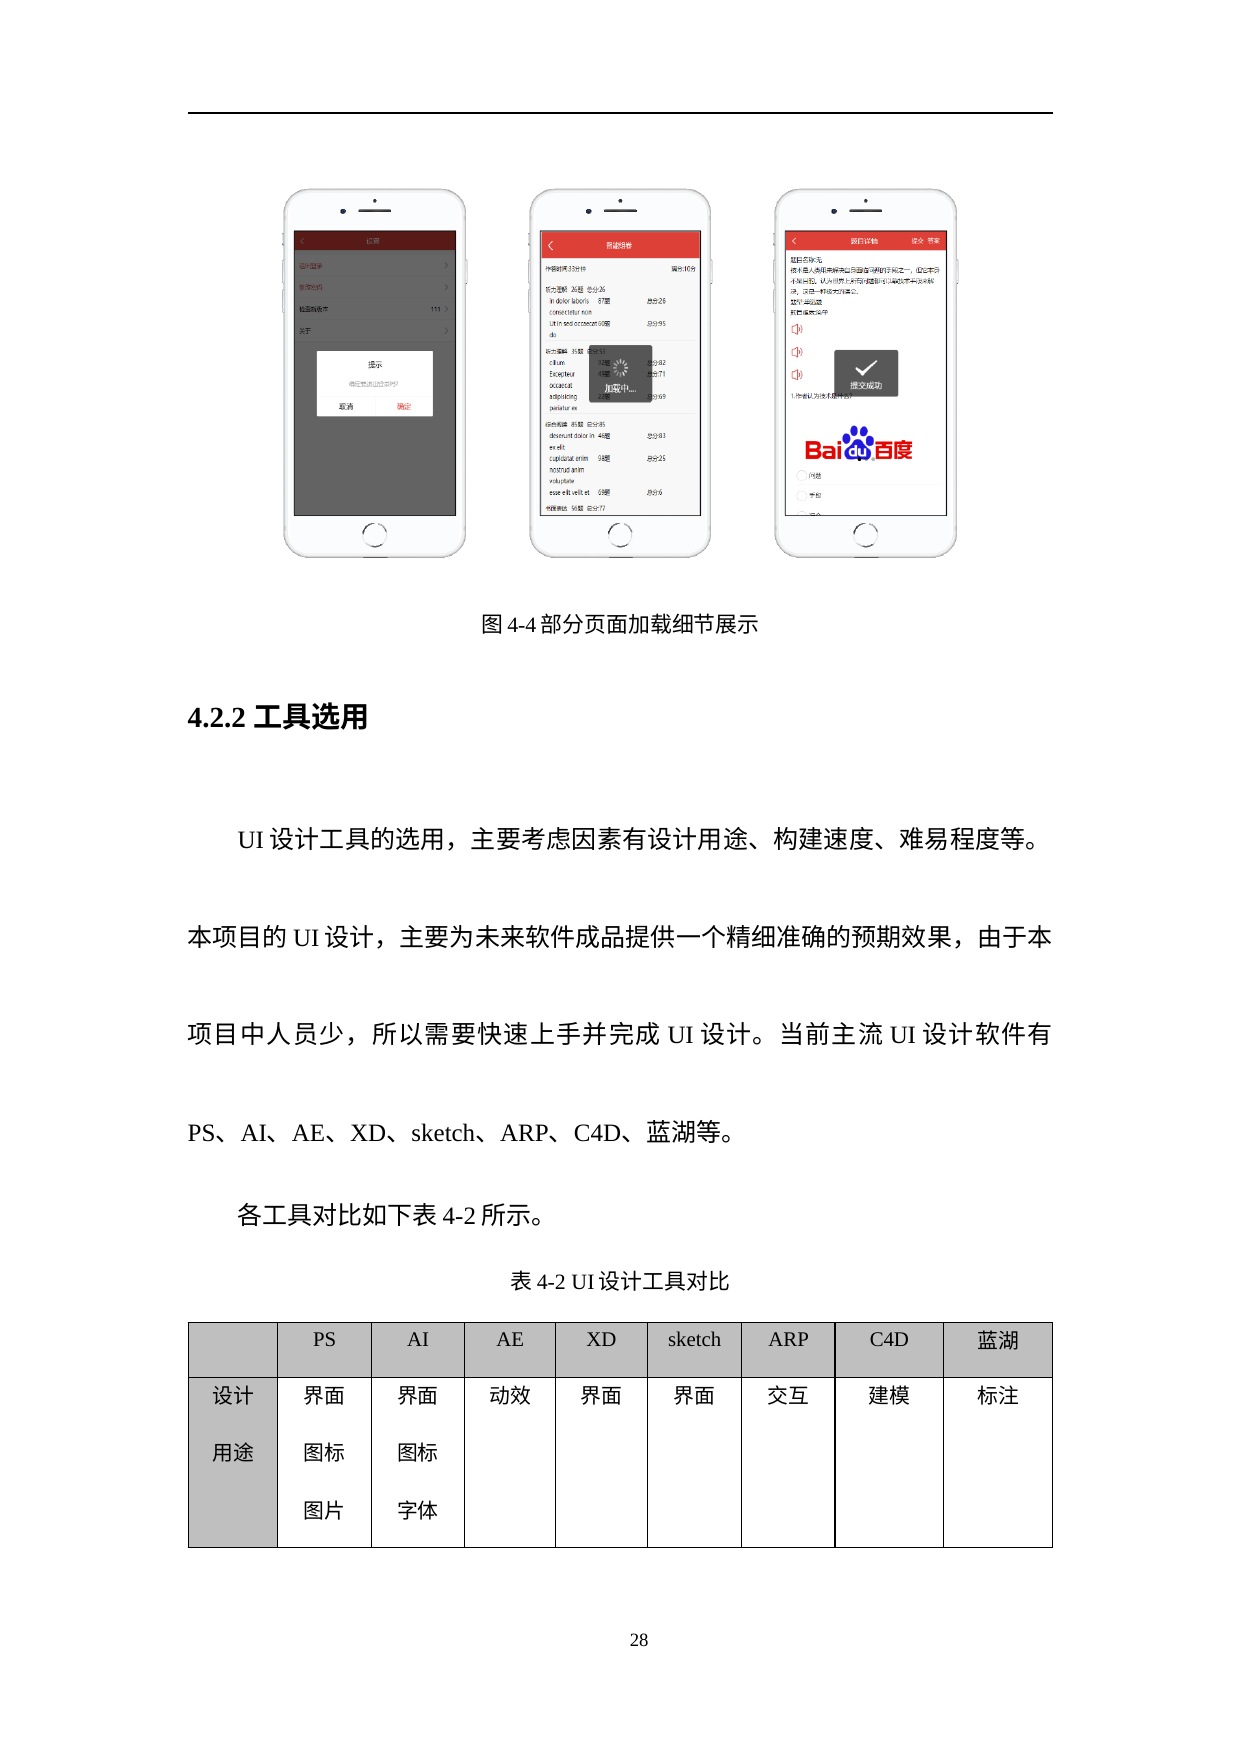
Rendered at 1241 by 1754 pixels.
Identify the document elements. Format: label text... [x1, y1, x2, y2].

table_cell 动效 [465, 1378, 555, 1547]
text UI设计工具的选用，主要考虑因素有设计用途、构建速度、难易程度等。本项目的UI设计，主要为未来软件成品提供一个精细准确的预期效果，由于本项目中人员少，所以需要快速上手并完成UI设计。当前主流UI设计软件有PS、AI、AE、XD、sketch、ARP、C4D、蓝湖等。 [187, 805, 1053, 1163]
table_header AI [372, 1323, 464, 1377]
table_header PS [278, 1323, 371, 1377]
table_cell 界面 图标 图片 [278, 1378, 371, 1547]
text 各工具对比如下表4-2所示。 [187, 1181, 1053, 1246]
table_cell 交互 [742, 1378, 834, 1547]
table_cell 界面 图标 字体 插画 [372, 1378, 464, 1547]
table_cell 设计 用途 [189, 1378, 277, 1547]
text 图4-4部分页面加载细节展示 [187, 607, 1053, 639]
table_cell 标注 [944, 1378, 1052, 1547]
table_header AE [465, 1323, 555, 1377]
text 表4-2 UI设计工具对比 [187, 1264, 1053, 1296]
table_header XD [556, 1323, 647, 1377]
table_header 蓝湖 [944, 1323, 1052, 1377]
table_cell 建模 [836, 1378, 943, 1547]
table_cell 界面 [648, 1378, 741, 1547]
table_cell 界面 [556, 1378, 647, 1547]
table_header C4D [836, 1323, 943, 1377]
subtitle 4.2.2 工具选用 [187, 682, 1053, 747]
table_header sketch [648, 1323, 741, 1377]
picture [251, 162, 989, 584]
table_header [189, 1323, 277, 1377]
table_header ARP [742, 1323, 834, 1377]
